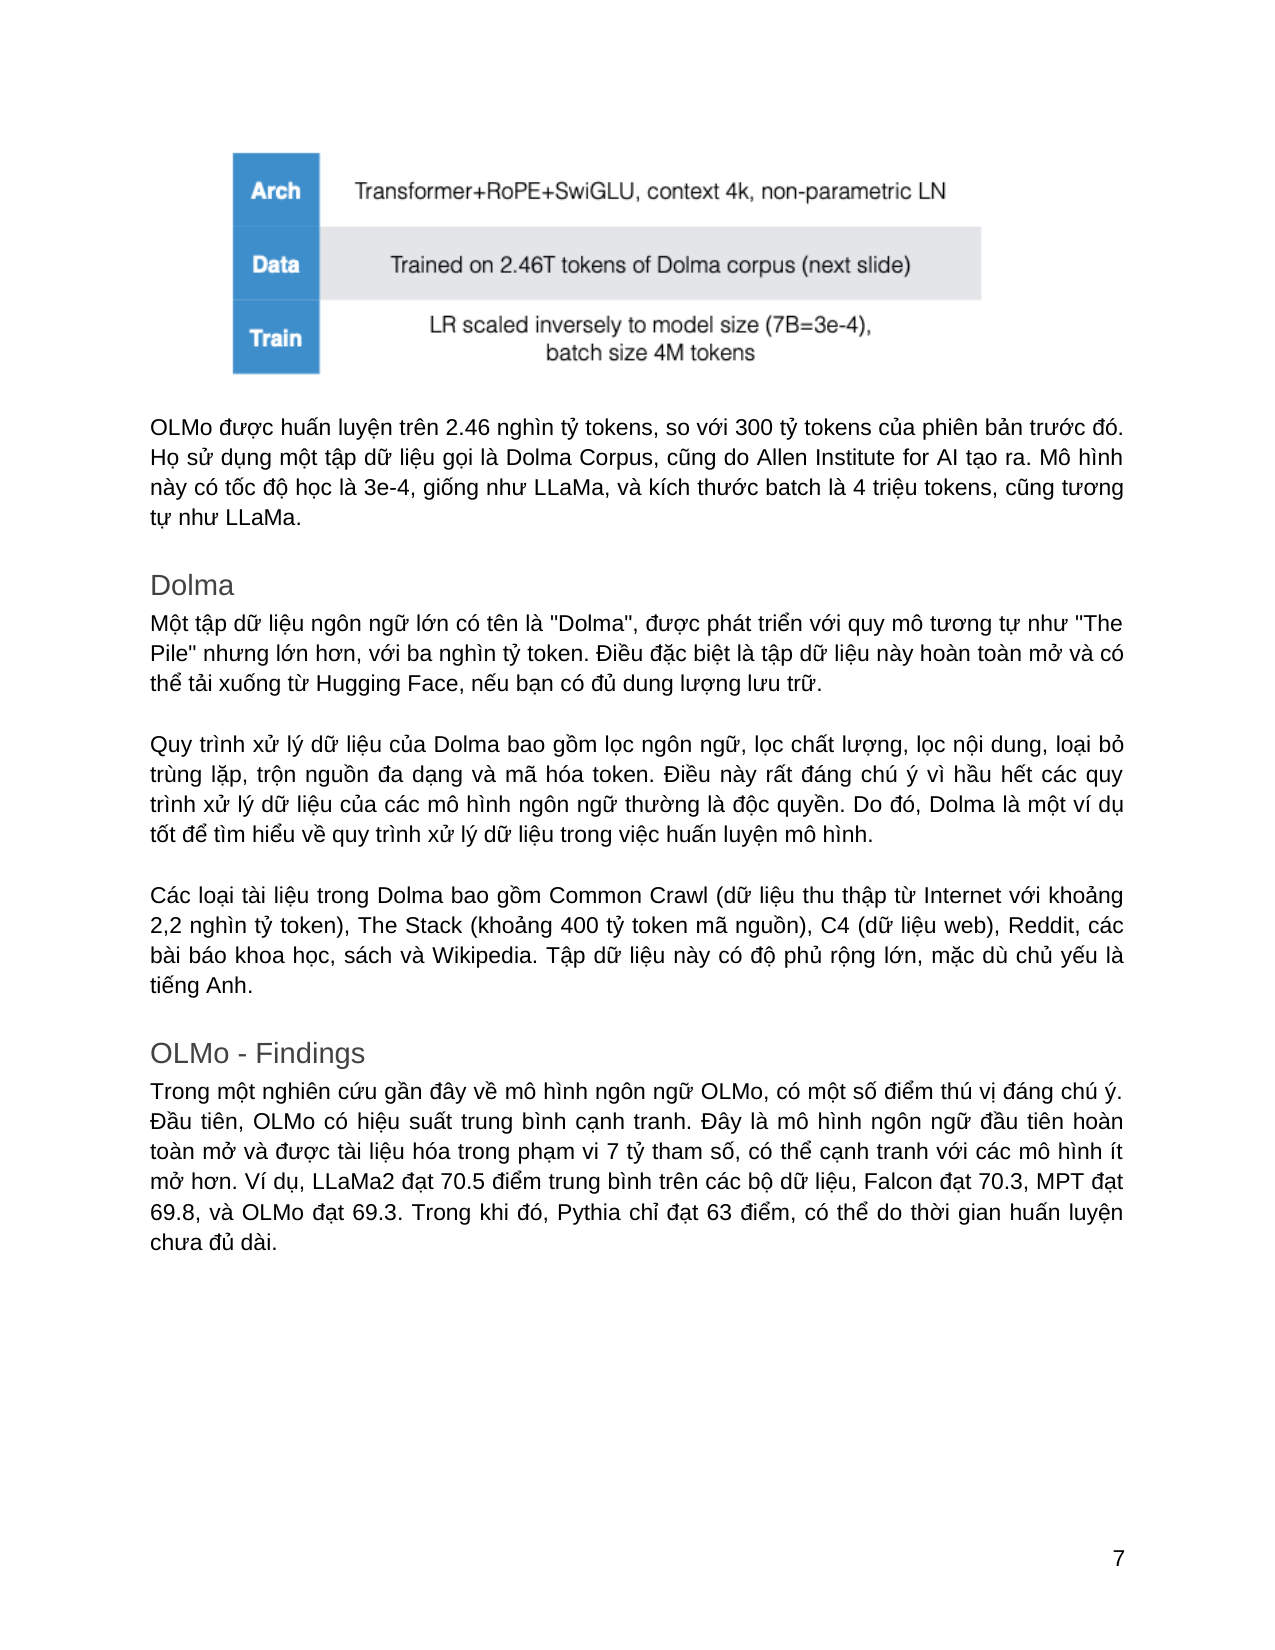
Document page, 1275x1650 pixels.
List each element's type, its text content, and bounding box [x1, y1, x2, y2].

picture [225, 150, 986, 380]
text Các loại tài liệu trong Dolma bao gồm Common Crawl (dữ liệu thu thập từ Internet với khoảng 2,2 nghìn tỷ token), The Stack (khoảng 400 tỷ token mã nguồn), C4 (dữ liệu web), Reddit, các bài báo khoa học, sách và Wikipedia. Tập dữ liệu này có độ phủ rộng lớn, mặc dù chủ yếu là tiếng Anh. [150, 882, 1125, 999]
text OLMo được huấn luyện trên 2.46 nghìn tỷ tokens, so với 300 tỷ tokens của phiên bản trước đó. Họ sử dụng một tập dữ liệu gọi là Dolma Corpus, cũng do Allen Institute for AI tạo ra. Mô hình này có tốc độ học là 3e-4, giống như LLaMa, và kích thước batch là 4 triệu tokens, cũng tương tự như LLaMa. [150, 414, 1125, 531]
subtitle OLMo - Findings [150, 1036, 1125, 1069]
text Một tập dữ liệu ngôn ngữ lớn có tên là "Dolma", được phát triển với quy mô tương tự như "The Pile" nhưng lớn hơn, với ba nghìn tỷ token. Điều đặc biệt là tập dữ liệu này hoàn toàn mở và có thể tải xuống từ Hugging Face, nếu bạn có đủ dung lượng lưu trữ. [150, 610, 1125, 697]
subtitle Dolma [150, 568, 1125, 601]
text Quy trình xử lý dữ liệu của Dolma bao gồm lọc ngôn ngữ, lọc chất lượng, lọc nội dung, loại bỏ trùng lặp, trộn nguồn đa dạng và mã hóa token. Điều này rất đáng chú ý vì hầu hết các quy trình xử lý dữ liệu của các mô hình ngôn ngữ thường là độc quyền. Do đó, Dolma là một ví dụ tốt để tìm hiểu về quy trình xử lý dữ liệu trong việc huấn luyện mô hình. [150, 731, 1125, 848]
text Trong một nghiên cứu gần đây về mô hình ngôn ngữ OLMo, có một số điểm thú vị đáng chú ý. Đầu tiên, OLMo có hiệu suất trung bình cạnh tranh. Đây là mô hình ngôn ngữ đầu tiên hoàn toàn mở và được tài liệu hóa trong phạm vi 7 tỷ tham số, có thể cạnh tranh với các mô hình ít mở hơn. Ví dụ, LLaMa2 đạt 70.5 điểm trung bình trên các bộ dữ liệu, Falcon đạt 70.3, MPT đạt 69.8, và OLMo đạt 69.3. Trong khi đó, Pythia chỉ đạt 63 điểm, có thể do thời gian huấn luyện chưa đủ dài. [150, 1078, 1125, 1255]
